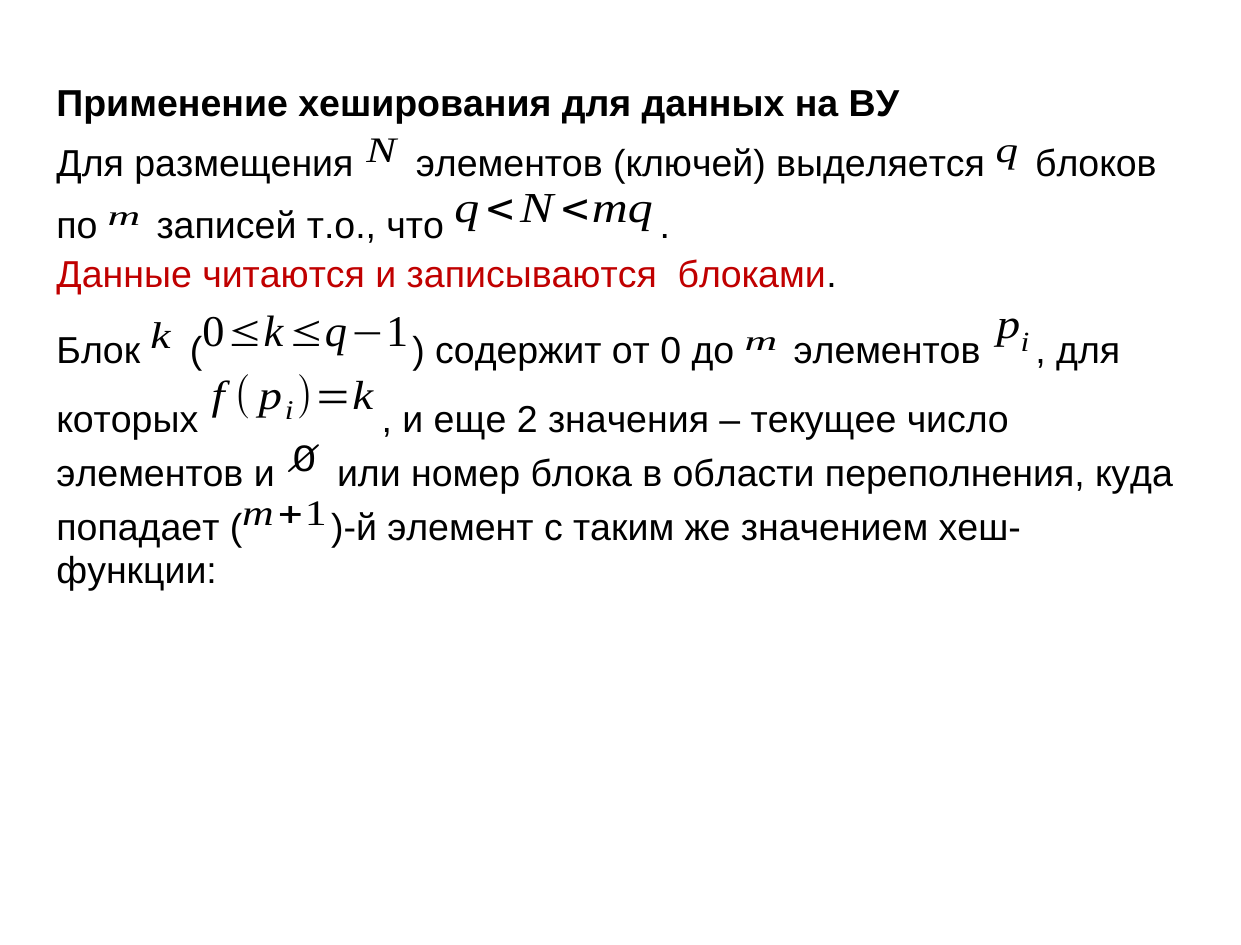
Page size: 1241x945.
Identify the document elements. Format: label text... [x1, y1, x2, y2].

text Для размещения элементов (ключей) выделяется блоков по записей т.о., что . [56, 131, 1175, 246]
text Применение хеширования для данных на ВУ [56, 81, 1175, 124]
text Данные читаются и записываются блоками. [56, 252, 1175, 296]
text Блок () содержит от 0 до элементов , для которых , и еще 2 значения – текущее число элементов и или номер блока в области переполнения, куда попадает ()-й элемент с таким же значением хеш-функции: [56, 302, 1175, 591]
